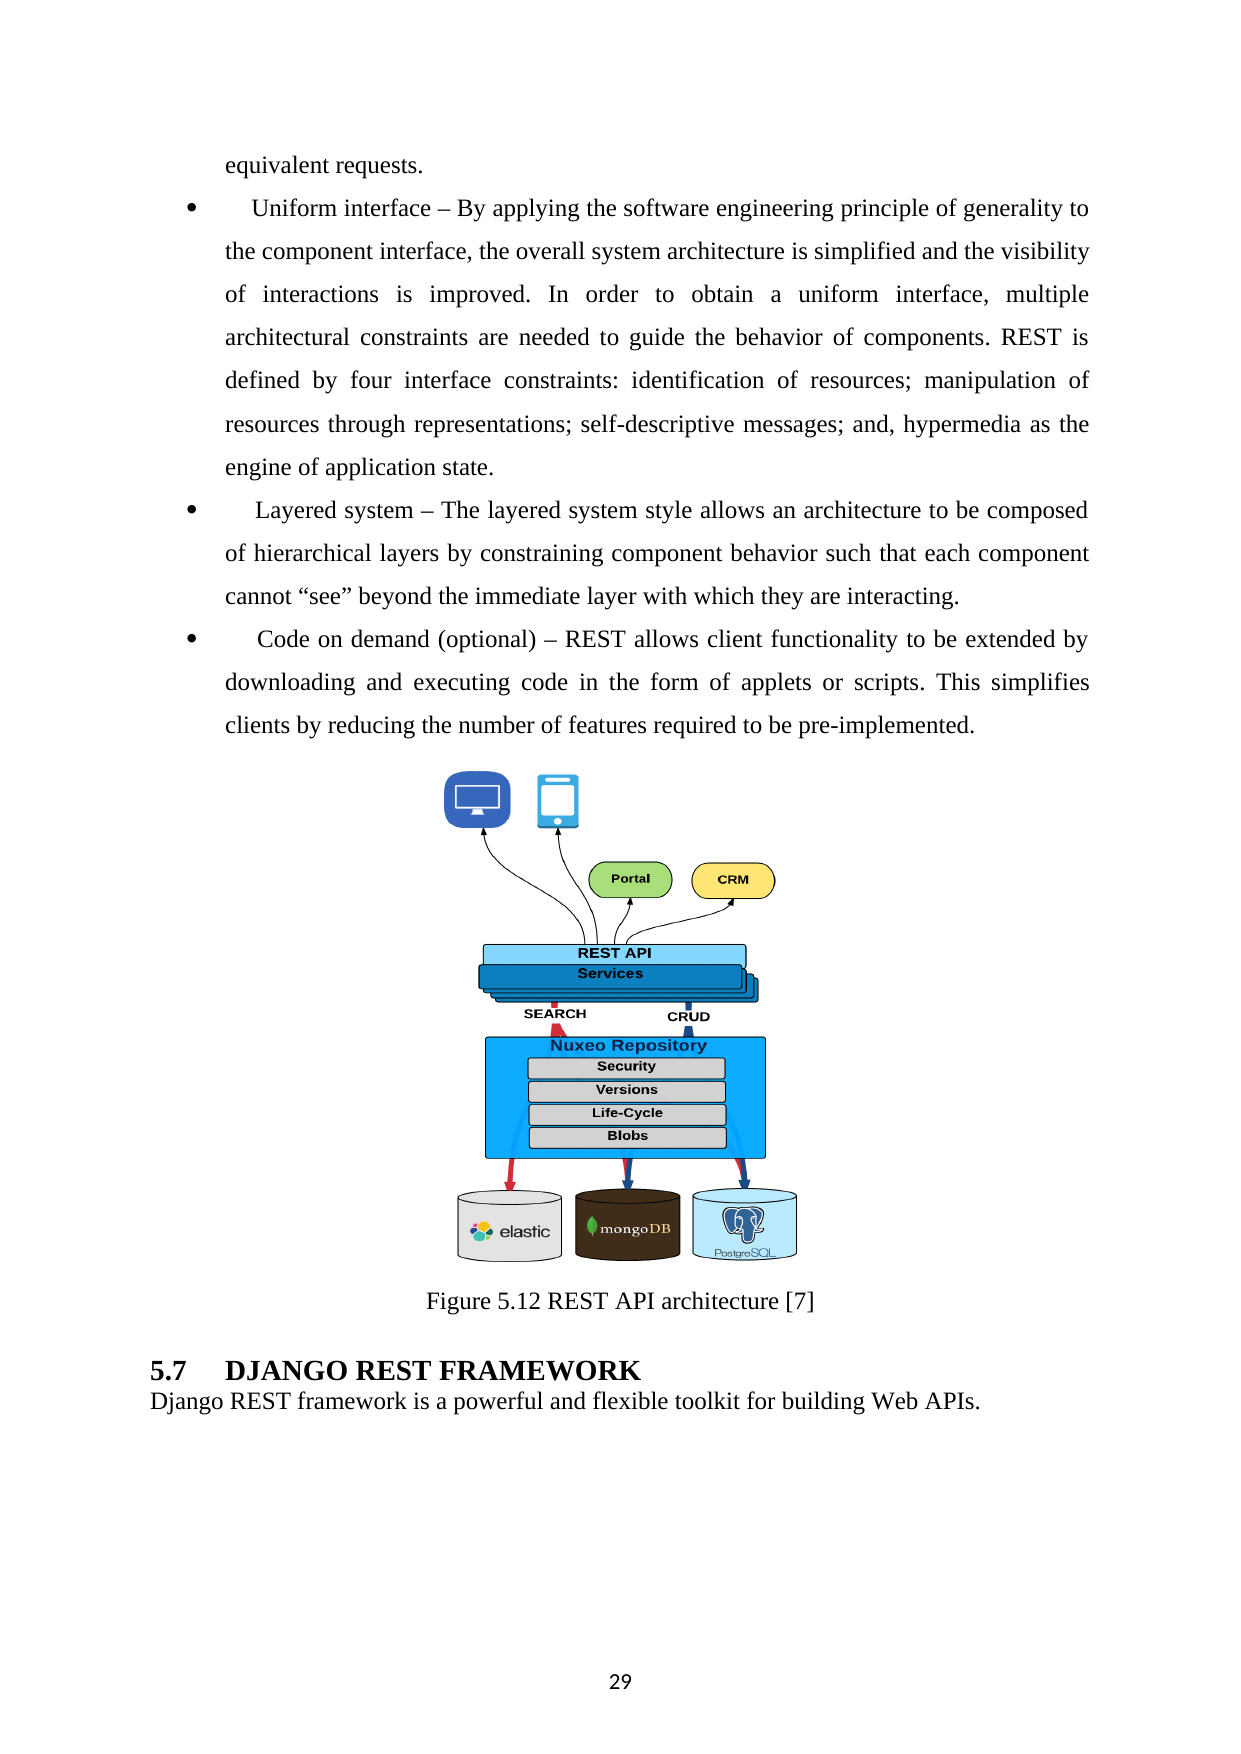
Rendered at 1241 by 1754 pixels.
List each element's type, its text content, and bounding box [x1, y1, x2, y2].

text Django REST framework is a powerful and flexible toolkit for building Web APIs. [150, 1386, 1090, 1415]
text 5.7 DJANGO REST FRAMEWORK [150, 1353, 1090, 1386]
list Layered system – The layered system style allows an architecture to be composed of hierarchical layers by constraining component behavior such that each component cannot “see” beyond the immediate layer with which they are interacting. [187, 495, 1090, 610]
picture [423, 753, 817, 1282]
list Code on demand (optional) – REST allows client functionality to be extended by downloading and executing code in the form of applets or scripts. This simplifies clients by reducing the number of features required to be pre-implemented. [187, 624, 1090, 739]
text Figure 5.12 REST API architecture [7] [150, 1286, 1090, 1315]
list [187, 150, 1090, 179]
list Uniform interface – By applying the software engineering principle of generality to the component interface, the overall system architecture is simplified and the visibility of interactions is improved. In order to obtain a uniform interface, multiple architectural constraints are needed to guide the behavior of components. REST is defined by four interface constraints: identification of resources; manipulation of resources through representations; self-descriptive messages; and, hypermedia as the engine of application state. [187, 193, 1090, 481]
